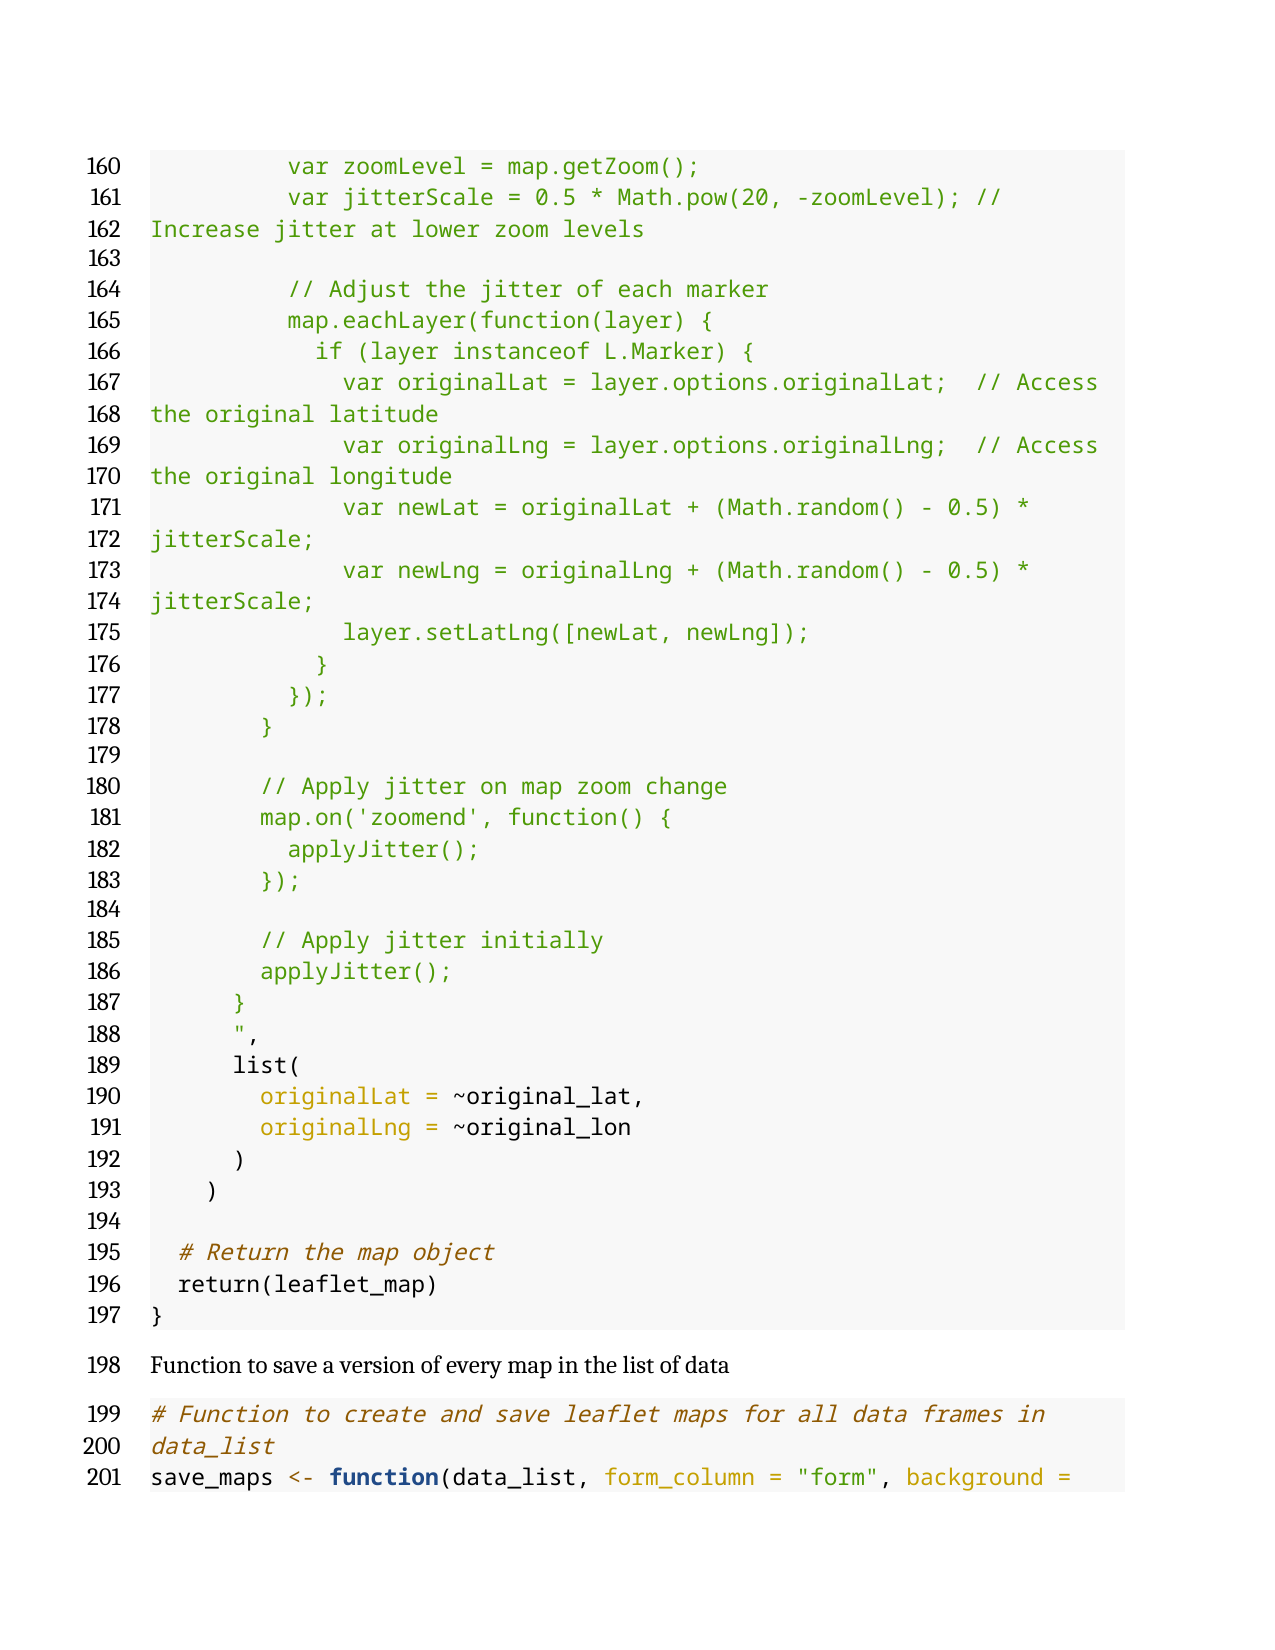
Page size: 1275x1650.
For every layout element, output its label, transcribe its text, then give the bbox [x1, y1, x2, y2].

text Function to save a version of every map in the list of data [150, 1351, 1125, 1379]
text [150, 150, 1125, 1330]
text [150, 1398, 1125, 1492]
